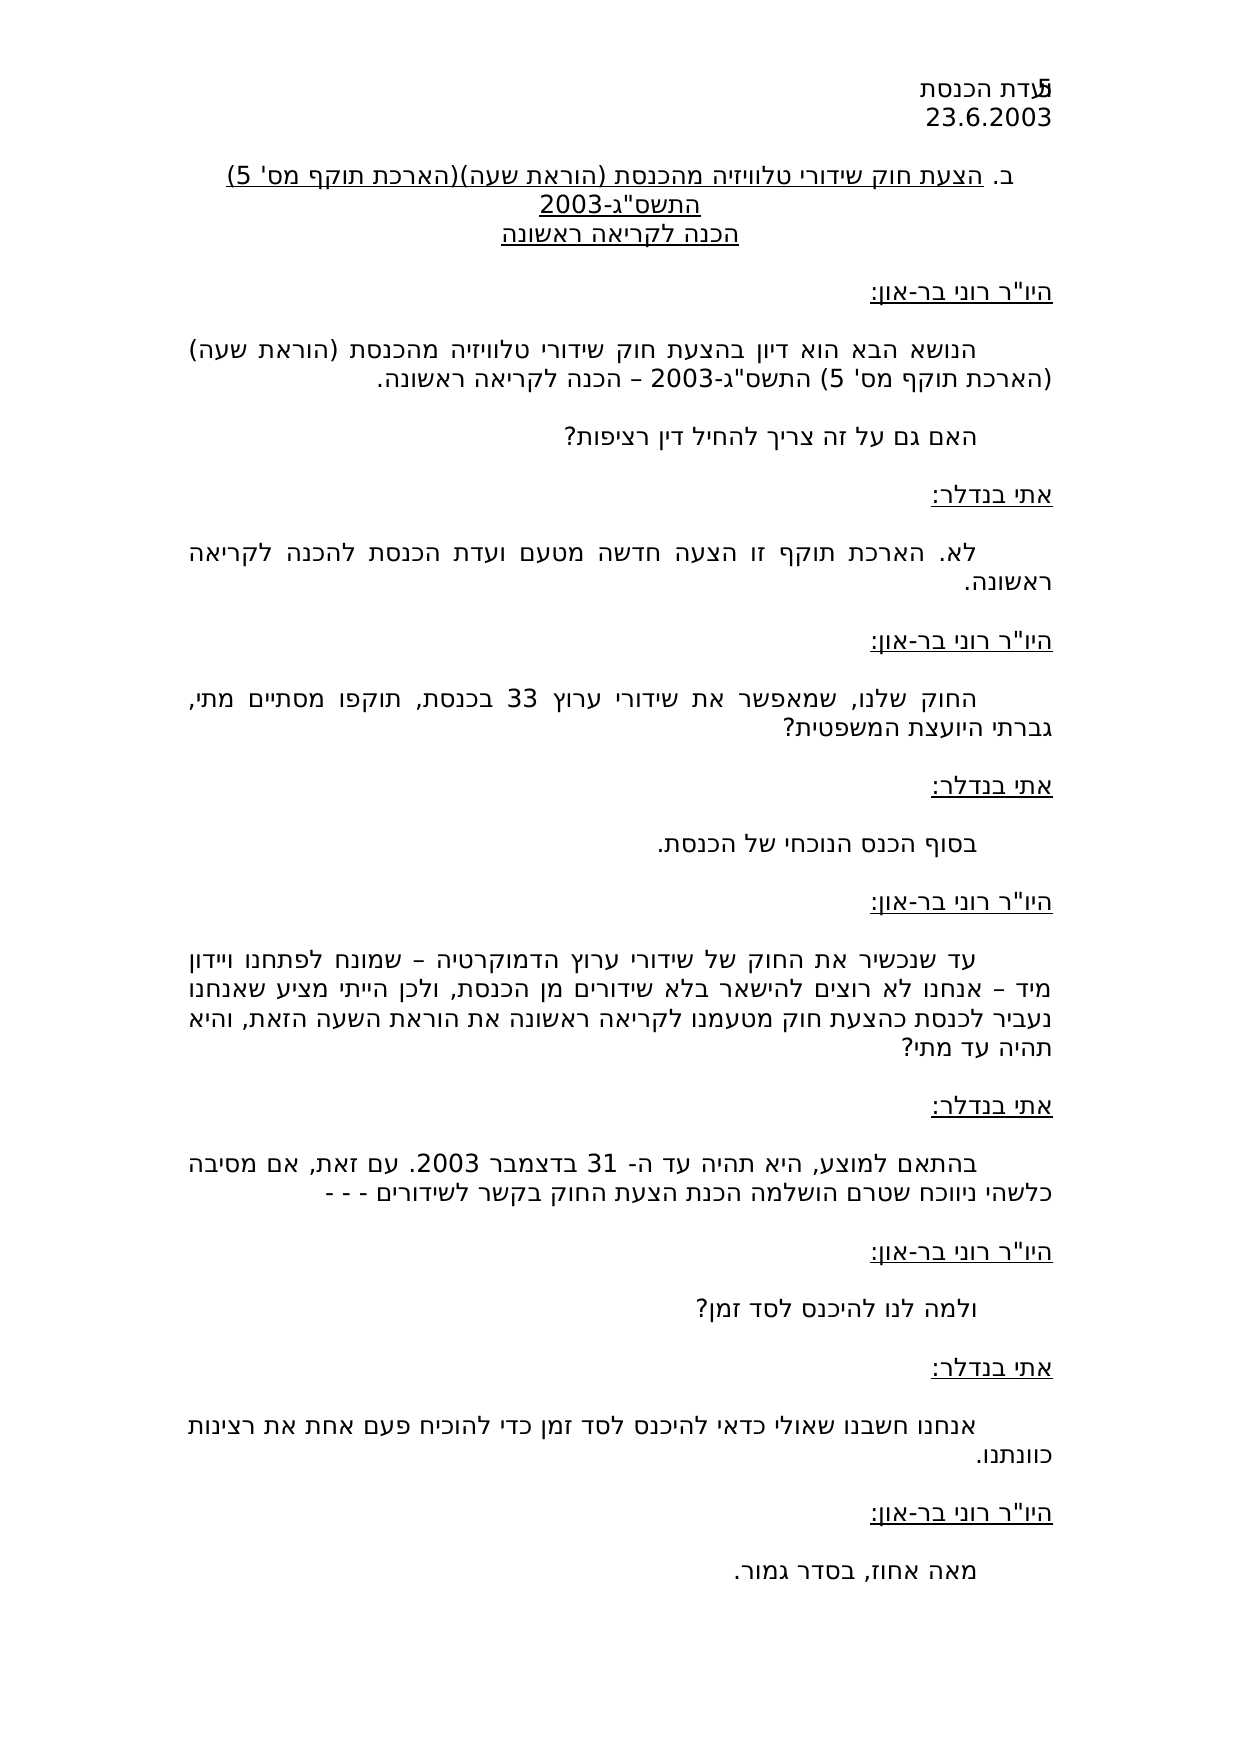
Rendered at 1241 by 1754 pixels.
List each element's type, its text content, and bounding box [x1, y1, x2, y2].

text הנושא הבא הוא דיון בהצעת חוק שידורי טלוויזיה מהכנסת (הוראת שעה)(הארכת תוקף מס' 5) התשס"ג-2003 – הכנה לקריאה ראשונה. [187, 335, 1053, 393]
text לא. הארכת תוקף זו הצעה חדשה מטעם ועדת הכנסת להכנה לקריאה ראשונה. [187, 538, 1053, 597]
text היו"ר רוני בר-און: [187, 1207, 1053, 1266]
text בהתאם למוצע, היא תהיה עד ה- 31 בדצמבר 2003. עם זאת, אם מסיבה כלשהי ניווכח שטרם הושלמה הכנת הצעת החוק בקשר לשידורים - - - [187, 1149, 1053, 1207]
text מאה אחוז, בסדר גמור. [187, 1556, 1053, 1585]
text היו"ר רוני בר-און: [187, 858, 1053, 917]
subtitle הכנה לקריאה ראשונה [187, 219, 1053, 248]
text אתי בנדלר: [187, 1324, 1053, 1382]
text האם גם על זה צריך להחיל דין רציפות? [187, 422, 1053, 451]
text אתי בנדלר: [187, 451, 1053, 509]
text היו"ר רוני בר-און: [187, 597, 1053, 655]
text אתי בנדלר: [187, 742, 1053, 800]
text ולמה לנו להיכנס לסד זמן? [187, 1294, 1053, 1324]
text החוק שלנו, שמאפשר את שידורי ערוץ 33 בכנסת, תוקפו מסתיים מתי, גברתי היועצת המשפטית? [187, 684, 1053, 742]
text אנחנו חשבנו שאולי כדאי להיכנס לסד זמן כדי להוכיח פעם אחת את רצינות כוונתנו. [187, 1411, 1053, 1469]
text אתי בנדלר: [187, 1062, 1053, 1120]
text היו"ר רוני בר-און: [187, 1469, 1053, 1527]
text עד שנכשיר את החוק של שידורי ערוץ הדמוקרטיה – שמונח לפתחנו ויידון מיד – אנחנו לא רוצים להישאר בלא שידורים מן הכנסת, ולכן הייתי מציע שאנחנו נעביר לכנסת כהצעת חוק מטעמנו לקריאה ראשונה את הוראת השעה הזאת, והיא תהיה עד מתי? [187, 945, 1053, 1062]
text בסוף הכנס הנוכחי של הכנסת. [187, 829, 1053, 858]
text היו"ר רוני בר-און: [187, 277, 1053, 306]
text ב. הצעת חוק שידורי טלוויזיה מהכנסת (הוראת שעה)(הארכת תוקף מס' 5) התשס"ג-2003 [187, 161, 1053, 219]
